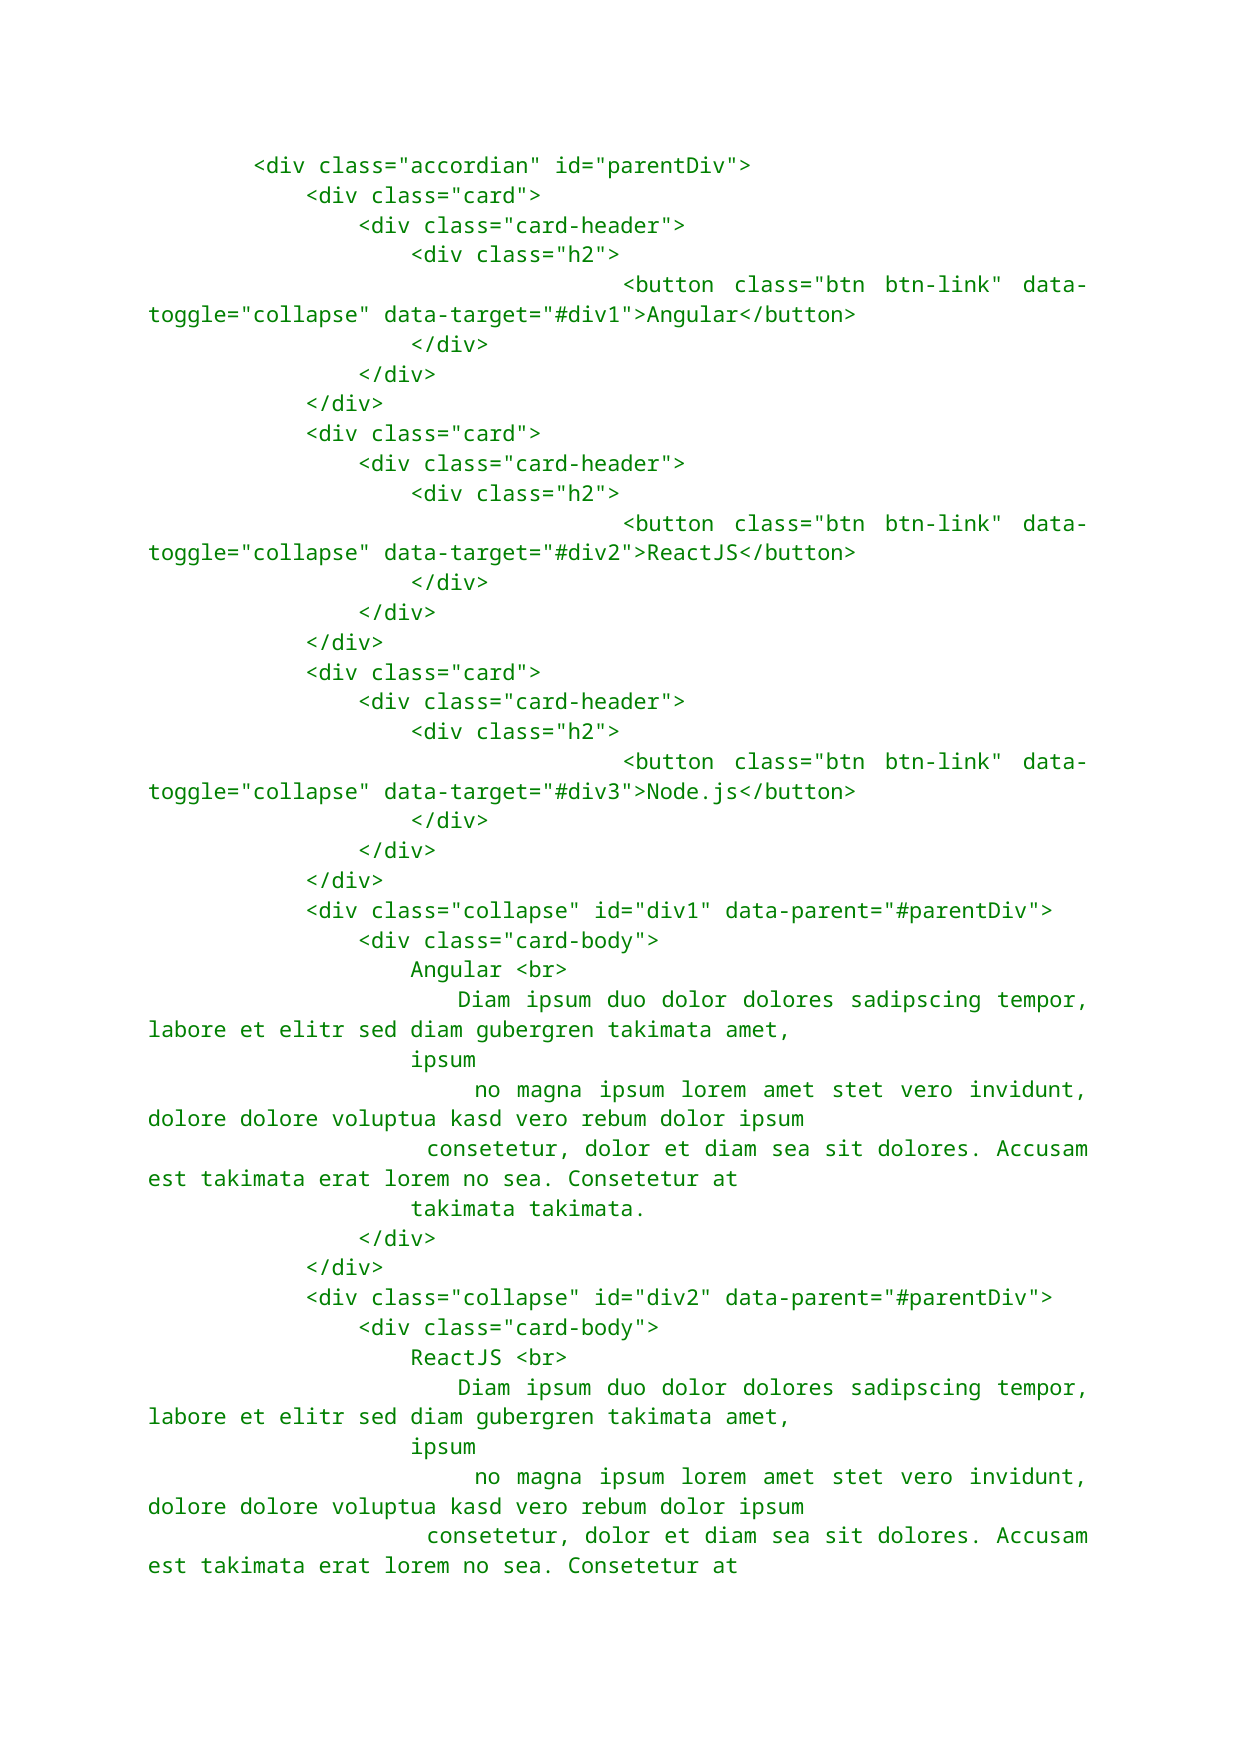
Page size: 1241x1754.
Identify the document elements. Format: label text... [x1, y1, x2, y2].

text no magna ipsum lorem amet stet vero invidunt, dolore dolore voluptua kasd vero rebum dolor ipsum [148, 1073, 1090, 1133]
text <button class="btn btn-link" data-toggle="collapse" data-target="#div2">ReactJS</button> [148, 507, 1090, 567]
text <div class="card"> [148, 180, 1090, 209]
text </div> [148, 567, 1090, 597]
text </div> [148, 358, 1090, 388]
text <div class="card-header"> [148, 686, 1090, 716]
text consetetur, dolor et diam sea sit dolores. Accusam est takimata erat lorem no sea. Consetetur at [148, 1520, 1090, 1580]
text <div class="card-body"> [148, 1312, 1090, 1342]
text </div> [148, 865, 1090, 895]
text no magna ipsum lorem amet stet vero invidunt, dolore dolore voluptua kasd vero rebum dolor ipsum [148, 1461, 1090, 1520]
text </div> [148, 627, 1090, 656]
text </div> [148, 1222, 1090, 1252]
text ipsum [148, 1044, 1090, 1073]
text <div class="h2"> [148, 716, 1090, 746]
text </div> [148, 805, 1090, 835]
text <div class="accordian" id="parentDiv"> [148, 150, 1090, 180]
text </div> [148, 1252, 1090, 1282]
text takimata takimata. [148, 1193, 1090, 1222]
text </div> [148, 329, 1090, 358]
text consetetur, dolor et diam sea sit dolores. Accusam est takimata erat lorem no sea. Consetetur at [148, 1133, 1090, 1193]
text Diam ipsum duo dolor dolores sadipscing tempor, labore et elitr sed diam gubergren takimata amet, [148, 984, 1090, 1044]
text <div class="collapse" id="div2" data-parent="#parentDiv"> [148, 1282, 1090, 1312]
text ReactJS <br> [148, 1342, 1090, 1371]
text <div class="card"> [148, 656, 1090, 686]
text </div> [148, 835, 1090, 865]
text Angular <br> [148, 954, 1090, 984]
text <div class="h2"> [148, 239, 1090, 269]
text Diam ipsum duo dolor dolores sadipscing tempor, labore et elitr sed diam gubergren takimata amet, [148, 1371, 1090, 1431]
text <div class="card"> [148, 418, 1090, 448]
text <button class="btn btn-link" data-toggle="collapse" data-target="#div1">Angular</button> [148, 269, 1090, 329]
text </div> [148, 597, 1090, 627]
text <div class="h2"> [148, 478, 1090, 507]
text <div class="card-body"> [148, 924, 1090, 954]
text <div class="collapse" id="div1" data-parent="#parentDiv"> [148, 895, 1090, 924]
text <div class="card-header"> [148, 209, 1090, 239]
text </div> [148, 388, 1090, 418]
text <div class="card-header"> [148, 448, 1090, 478]
text <button class="btn btn-link" data-toggle="collapse" data-target="#div3">Node.js</button> [148, 746, 1090, 805]
text ipsum [148, 1431, 1090, 1461]
